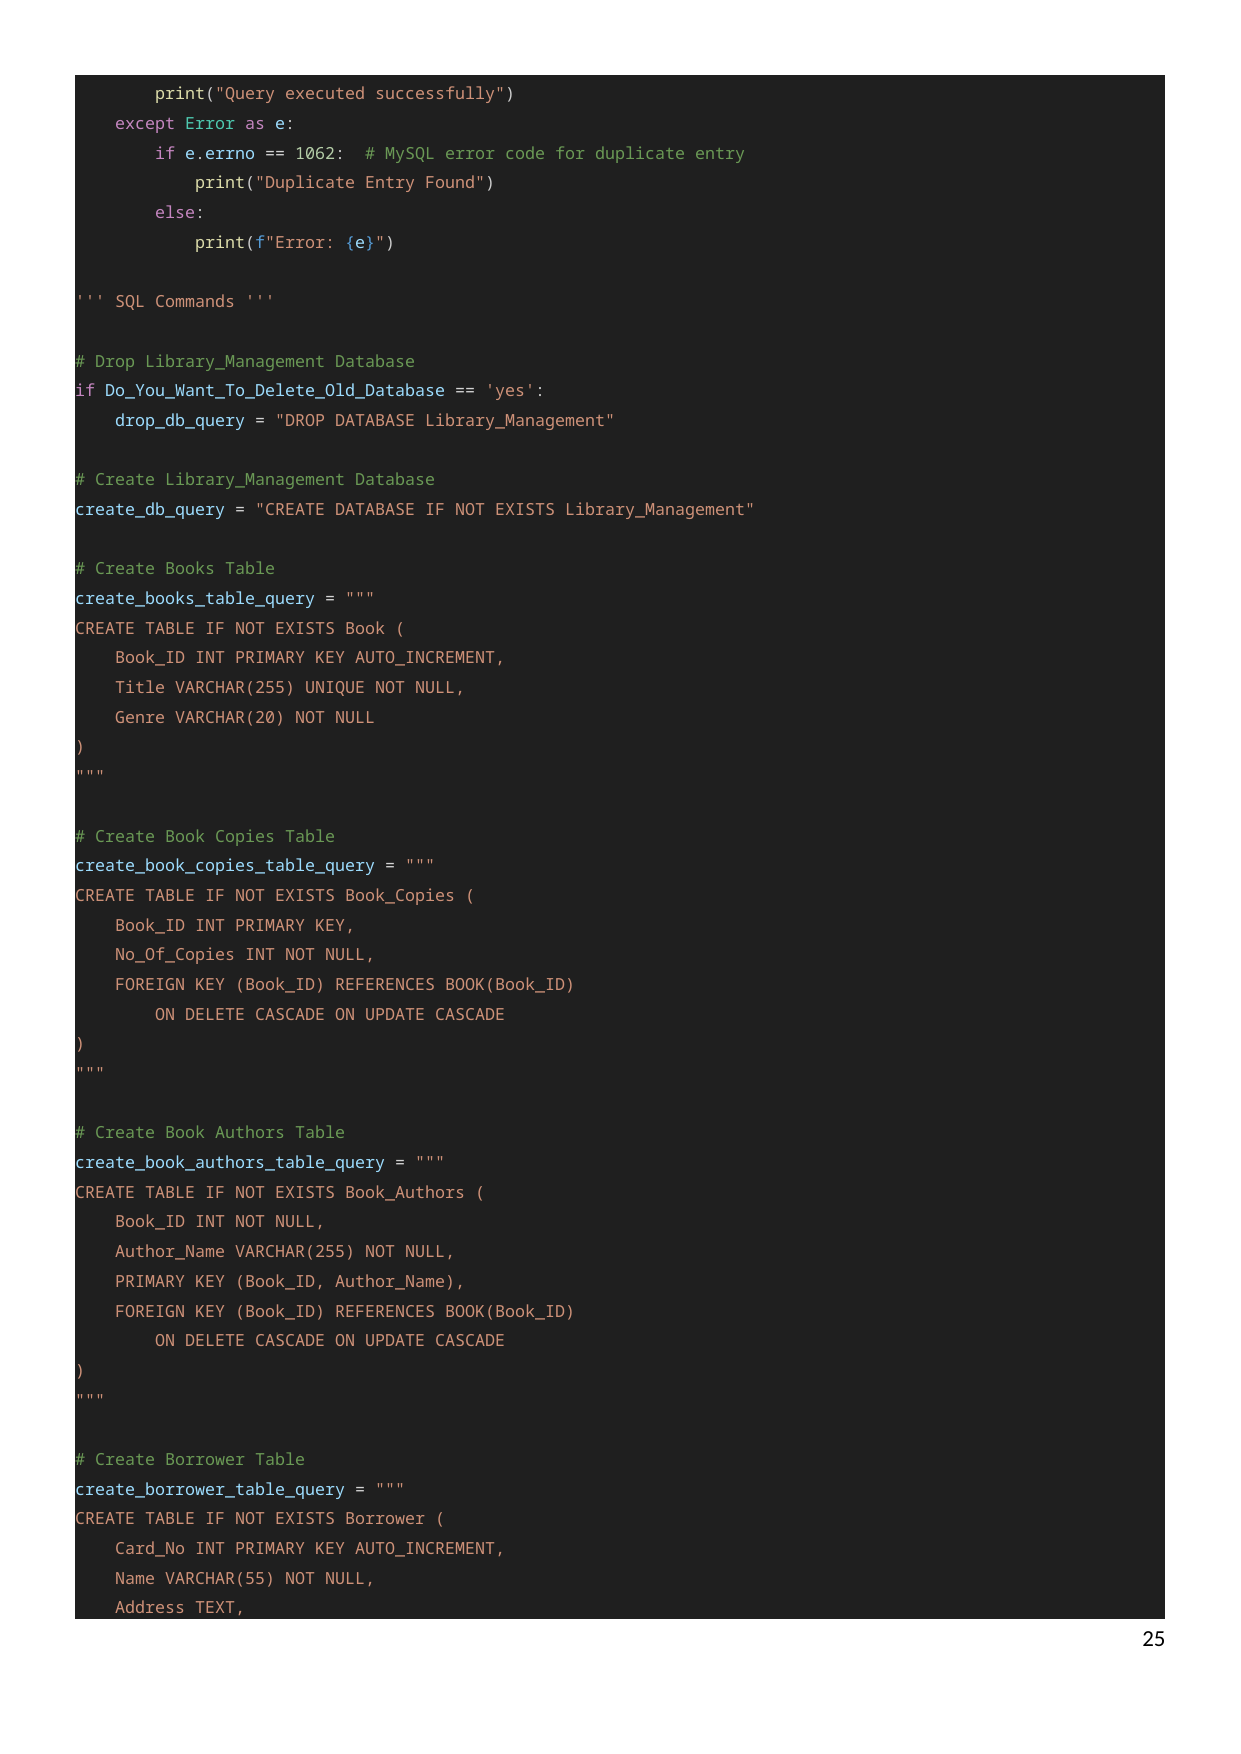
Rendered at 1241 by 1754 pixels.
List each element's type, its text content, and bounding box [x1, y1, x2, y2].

text CREATE TABLE IF NOT EXISTS Book_Authors ( [75, 1173, 1165, 1203]
text if Do_You_Want_To_Delete_Old_Database == 'yes': [75, 372, 1165, 402]
text """ [75, 758, 1165, 787]
text # Create Books Table [75, 550, 1165, 580]
text ON DELETE CASCADE ON UPDATE CASCADE [75, 1322, 1165, 1352]
text drop_db_query = "DROP DATABASE Library_Management" [75, 402, 1165, 431]
text Title VARCHAR(255) UNIQUE NOT NULL, [75, 669, 1165, 698]
text # Drop Library_Management Database [75, 342, 1165, 372]
text ) [75, 1025, 1165, 1055]
text Book_ID INT PRIMARY KEY, [75, 906, 1165, 936]
text FOREIGN KEY (Book_ID) REFERENCES BOOK(Book_ID) [75, 1292, 1165, 1322]
text create_books_table_query = """ [75, 580, 1165, 609]
text No_Of_Copies INT NOT NULL, [75, 936, 1165, 966]
text if e.errno == 1062: # MySQL error code for duplicate entry [75, 134, 1165, 164]
text Book_ID INT PRIMARY KEY AUTO_INCREMENT, [75, 639, 1165, 669]
text Address TEXT, [75, 1589, 1165, 1619]
text # Create Library_Management Database [75, 461, 1165, 491]
text CREATE TABLE IF NOT EXISTS Book_Copies ( [75, 877, 1165, 906]
text PRIMARY KEY (Book_ID, Author_Name), [75, 1262, 1165, 1292]
text create_borrower_table_query = """ [75, 1470, 1165, 1500]
text # Create Borrower Table [75, 1441, 1165, 1470]
text """ [75, 1055, 1165, 1084]
text Author_Name VARCHAR(255) NOT NULL, [75, 1233, 1165, 1262]
text create_book_authors_table_query = """ [75, 1144, 1165, 1173]
text CREATE TABLE IF NOT EXISTS Borrower ( [75, 1500, 1165, 1530]
text else: [75, 194, 1165, 223]
text print("Query executed successfully") [75, 75, 1165, 105]
text Name VARCHAR(55) NOT NULL, [75, 1559, 1165, 1589]
text # Create Book Copies Table [75, 817, 1165, 847]
text ON DELETE CASCADE ON UPDATE CASCADE [75, 995, 1165, 1025]
text print(f"Error: {e}") [75, 223, 1165, 253]
text """ [75, 1381, 1165, 1411]
text Genre VARCHAR(20) NOT NULL [75, 698, 1165, 728]
text Card_No INT PRIMARY KEY AUTO_INCREMENT, [75, 1530, 1165, 1559]
text CREATE TABLE IF NOT EXISTS Book ( [75, 609, 1165, 639]
text create_book_copies_table_query = """ [75, 847, 1165, 877]
text except Error as e: [75, 105, 1165, 134]
text ) [75, 1352, 1165, 1381]
text # Create Book Authors Table [75, 1114, 1165, 1144]
text print("Duplicate Entry Found") [75, 164, 1165, 194]
text ''' SQL Commands ''' [75, 283, 1165, 312]
text ) [75, 728, 1165, 758]
text FOREIGN KEY (Book_ID) REFERENCES BOOK(Book_ID) [75, 966, 1165, 995]
text create_db_query = "CREATE DATABASE IF NOT EXISTS Library_Management" [75, 491, 1165, 520]
text Book_ID INT NOT NULL, [75, 1203, 1165, 1233]
